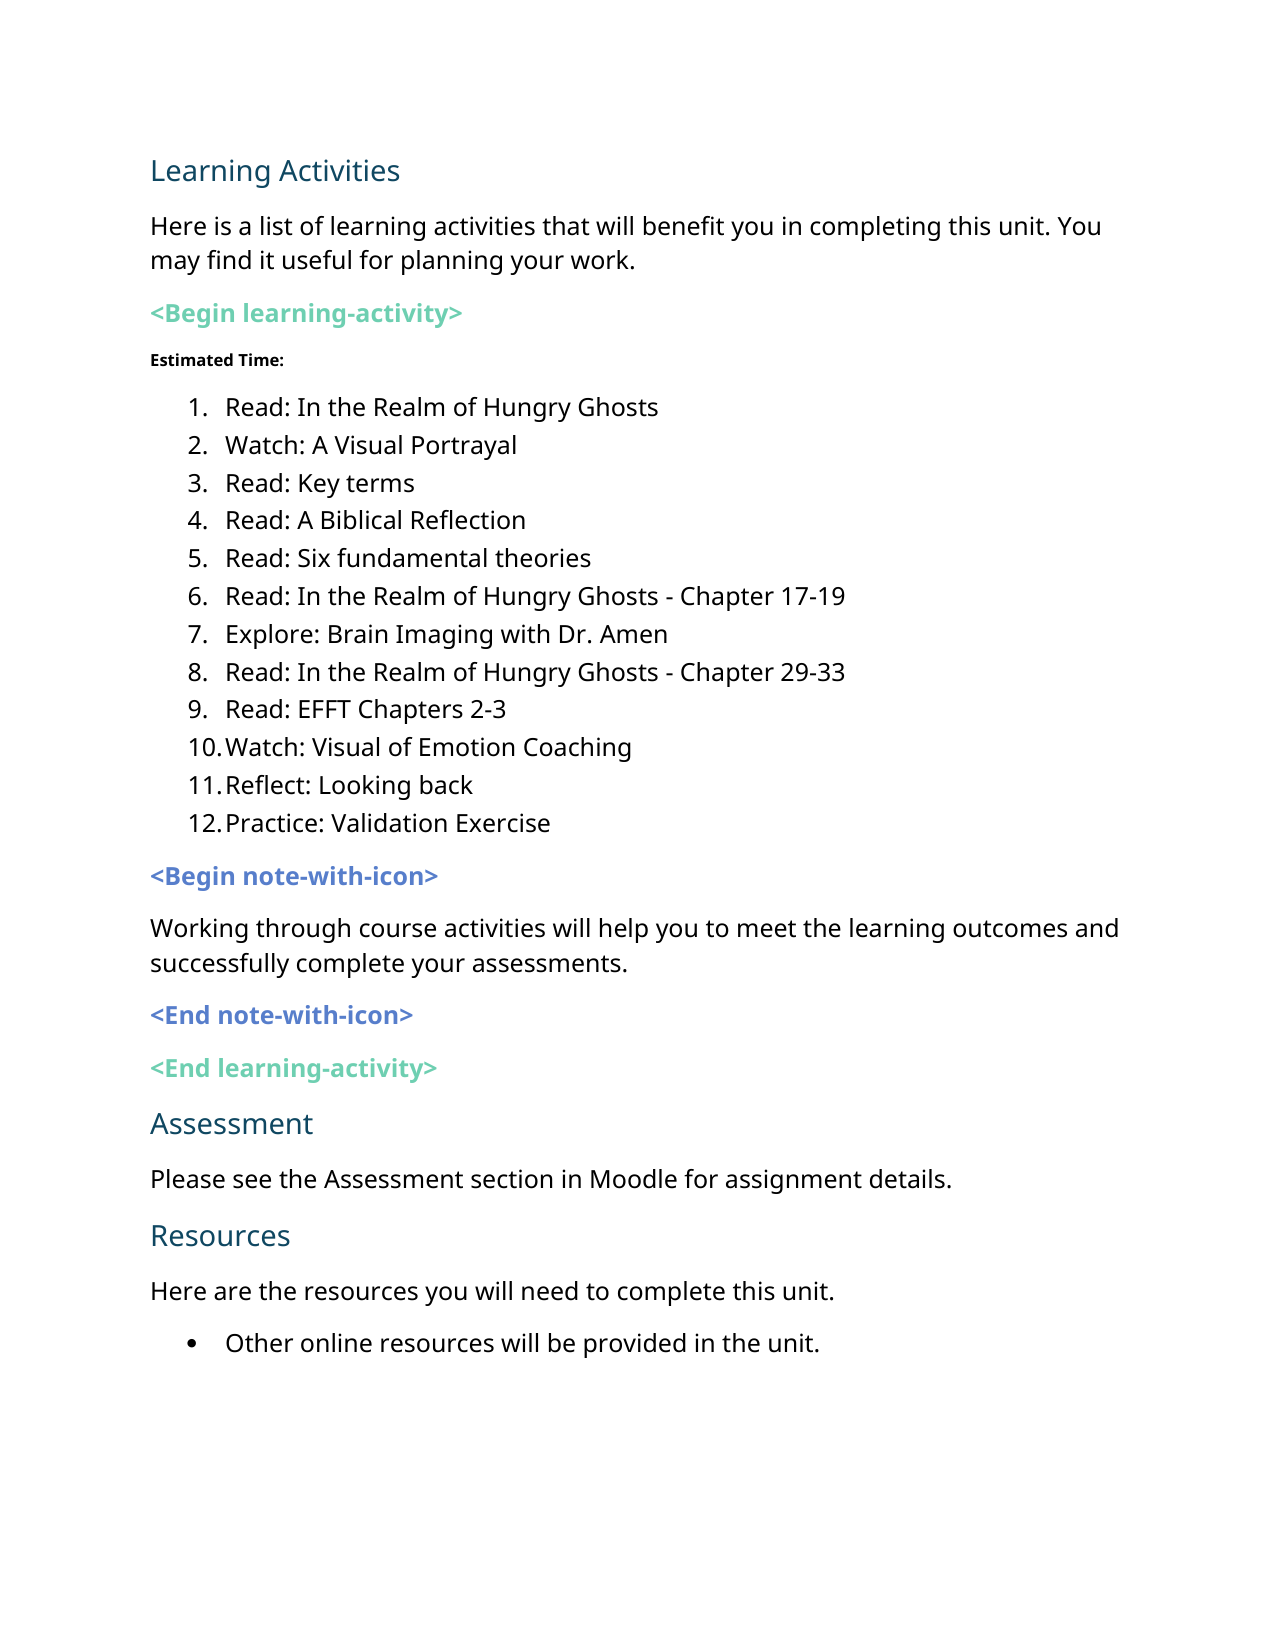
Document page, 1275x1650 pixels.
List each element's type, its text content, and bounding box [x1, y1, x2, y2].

list Read: Key terms [187, 465, 1125, 499]
list Read: Six fundamental theories [187, 541, 1125, 575]
text Please see the Assessment section in Moodle for assignment details. [150, 1162, 1125, 1196]
list Read: In the Realm of Hungry Ghosts - Chapter 17-19 [187, 579, 1125, 613]
list Practice: Validation Exercise [187, 806, 1125, 839]
text <Begin learning-activity> [150, 295, 1125, 329]
list Other online resources will be provided in the unit. [187, 1326, 1125, 1360]
list Read: In the Realm of Hungry Ghosts [187, 389, 1125, 424]
list Read: EFFT Chapters 2-3 [187, 692, 1125, 726]
list Explore: Brain Imaging with Dr. Amen [187, 616, 1125, 651]
text <Begin note-with-icon> [150, 858, 1125, 892]
text Estimated Time: [150, 348, 1125, 371]
text Here is a list of learning activities that will benefit you in completing this unit. You may find it useful for planning your work. [150, 208, 1125, 277]
subtitle Learning Activities [150, 150, 1125, 190]
text Here are the resources you will need to complete this unit. [150, 1273, 1125, 1307]
list Reflect: Looking back [187, 768, 1125, 802]
list Read: In the Realm of Hungry Ghosts - Chapter 29-33 [187, 654, 1125, 688]
list Read: A Biblical Reflection [187, 503, 1125, 537]
list Watch: Visual of Emotion Coaching [187, 730, 1125, 764]
subtitle Assessment [150, 1104, 1125, 1143]
text Working through course activities will help you to meet the learning outcomes and successfully complete your assessments. [150, 911, 1125, 979]
text <End learning-activity> [150, 1051, 1125, 1085]
text <End note-with-icon> [150, 998, 1125, 1032]
list Watch: A Visual Portrayal [187, 427, 1125, 461]
subtitle Resources [150, 1215, 1125, 1254]
